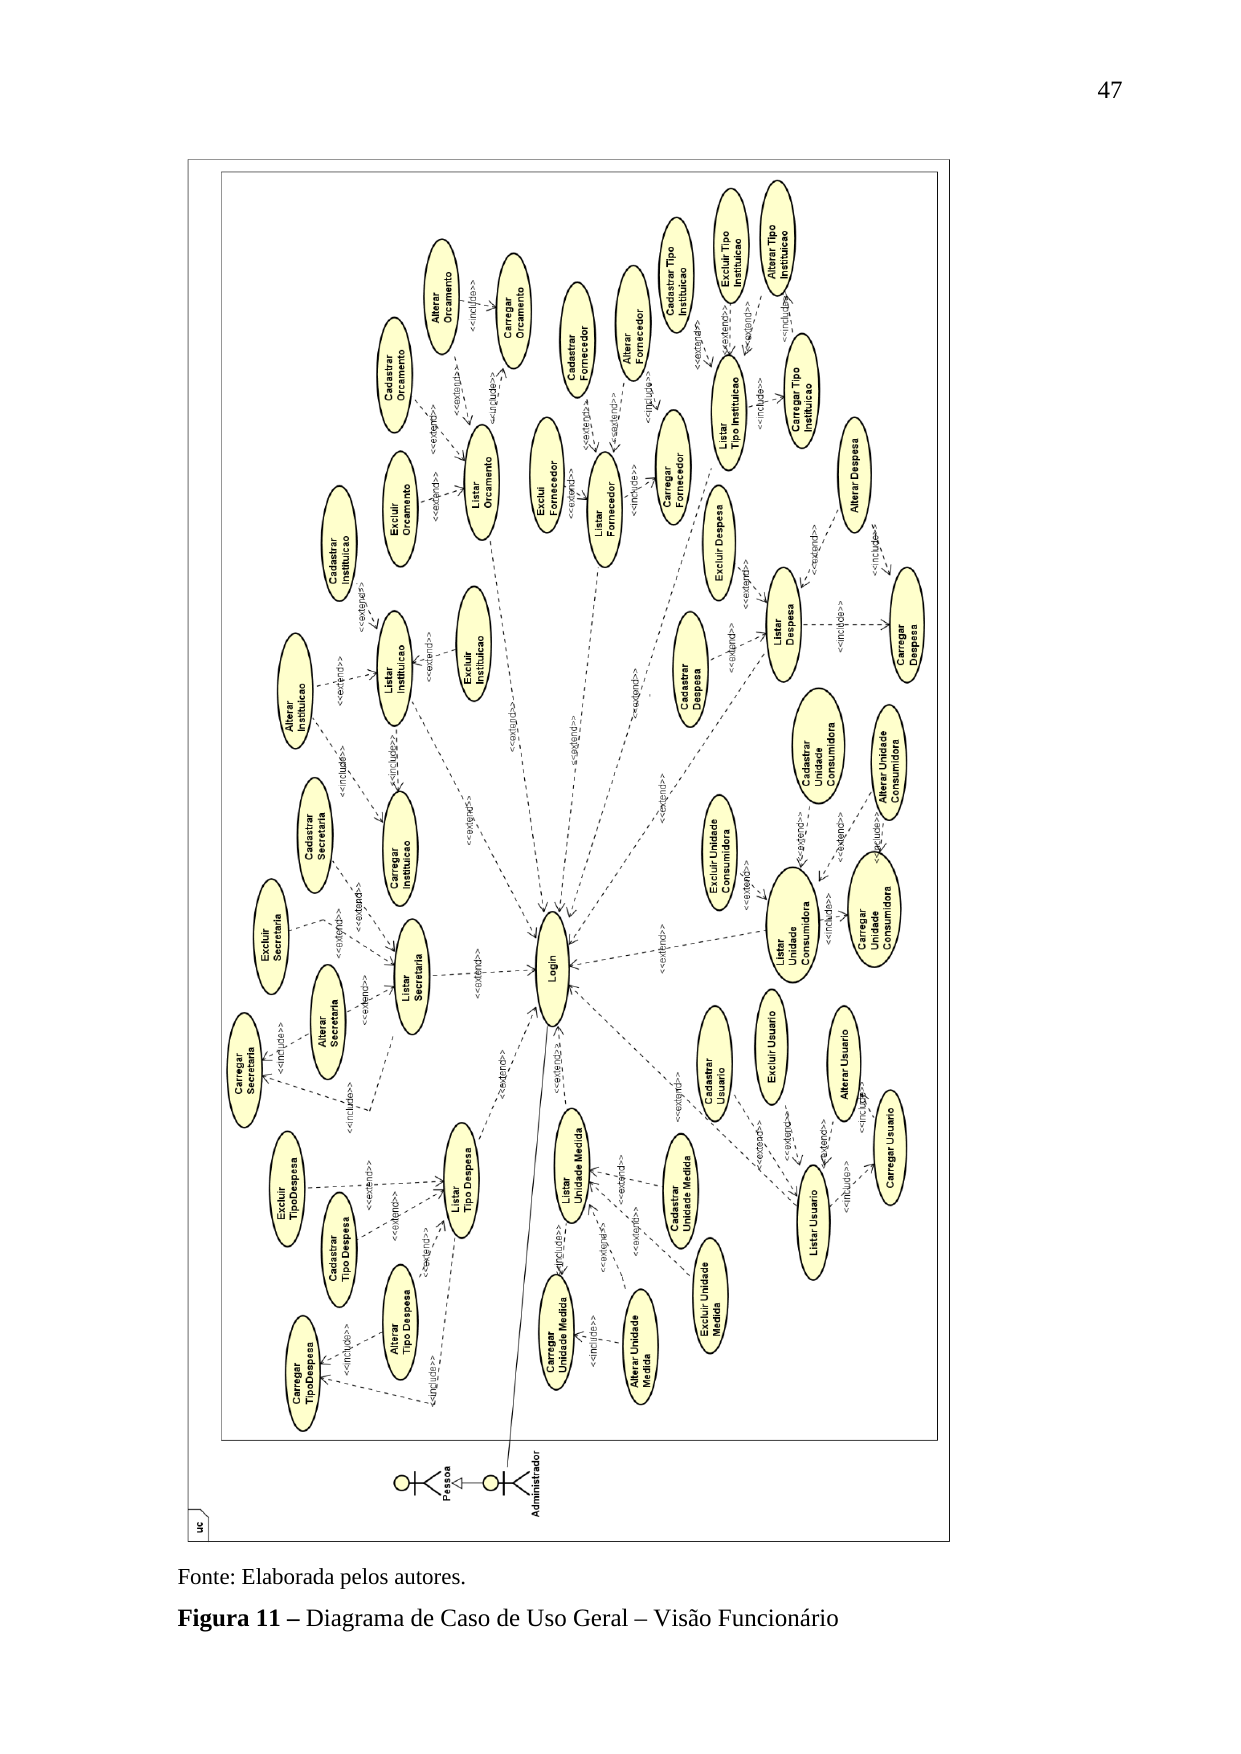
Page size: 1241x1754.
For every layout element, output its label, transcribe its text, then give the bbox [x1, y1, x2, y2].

text Fonte: Elaborada pelos autores. [177, 1563, 1122, 1590]
picture [180, 153, 957, 1548]
text Figura 11 – Diagrama de Caso de Uso Geral – Visão Funcionário [177, 1603, 1122, 1632]
